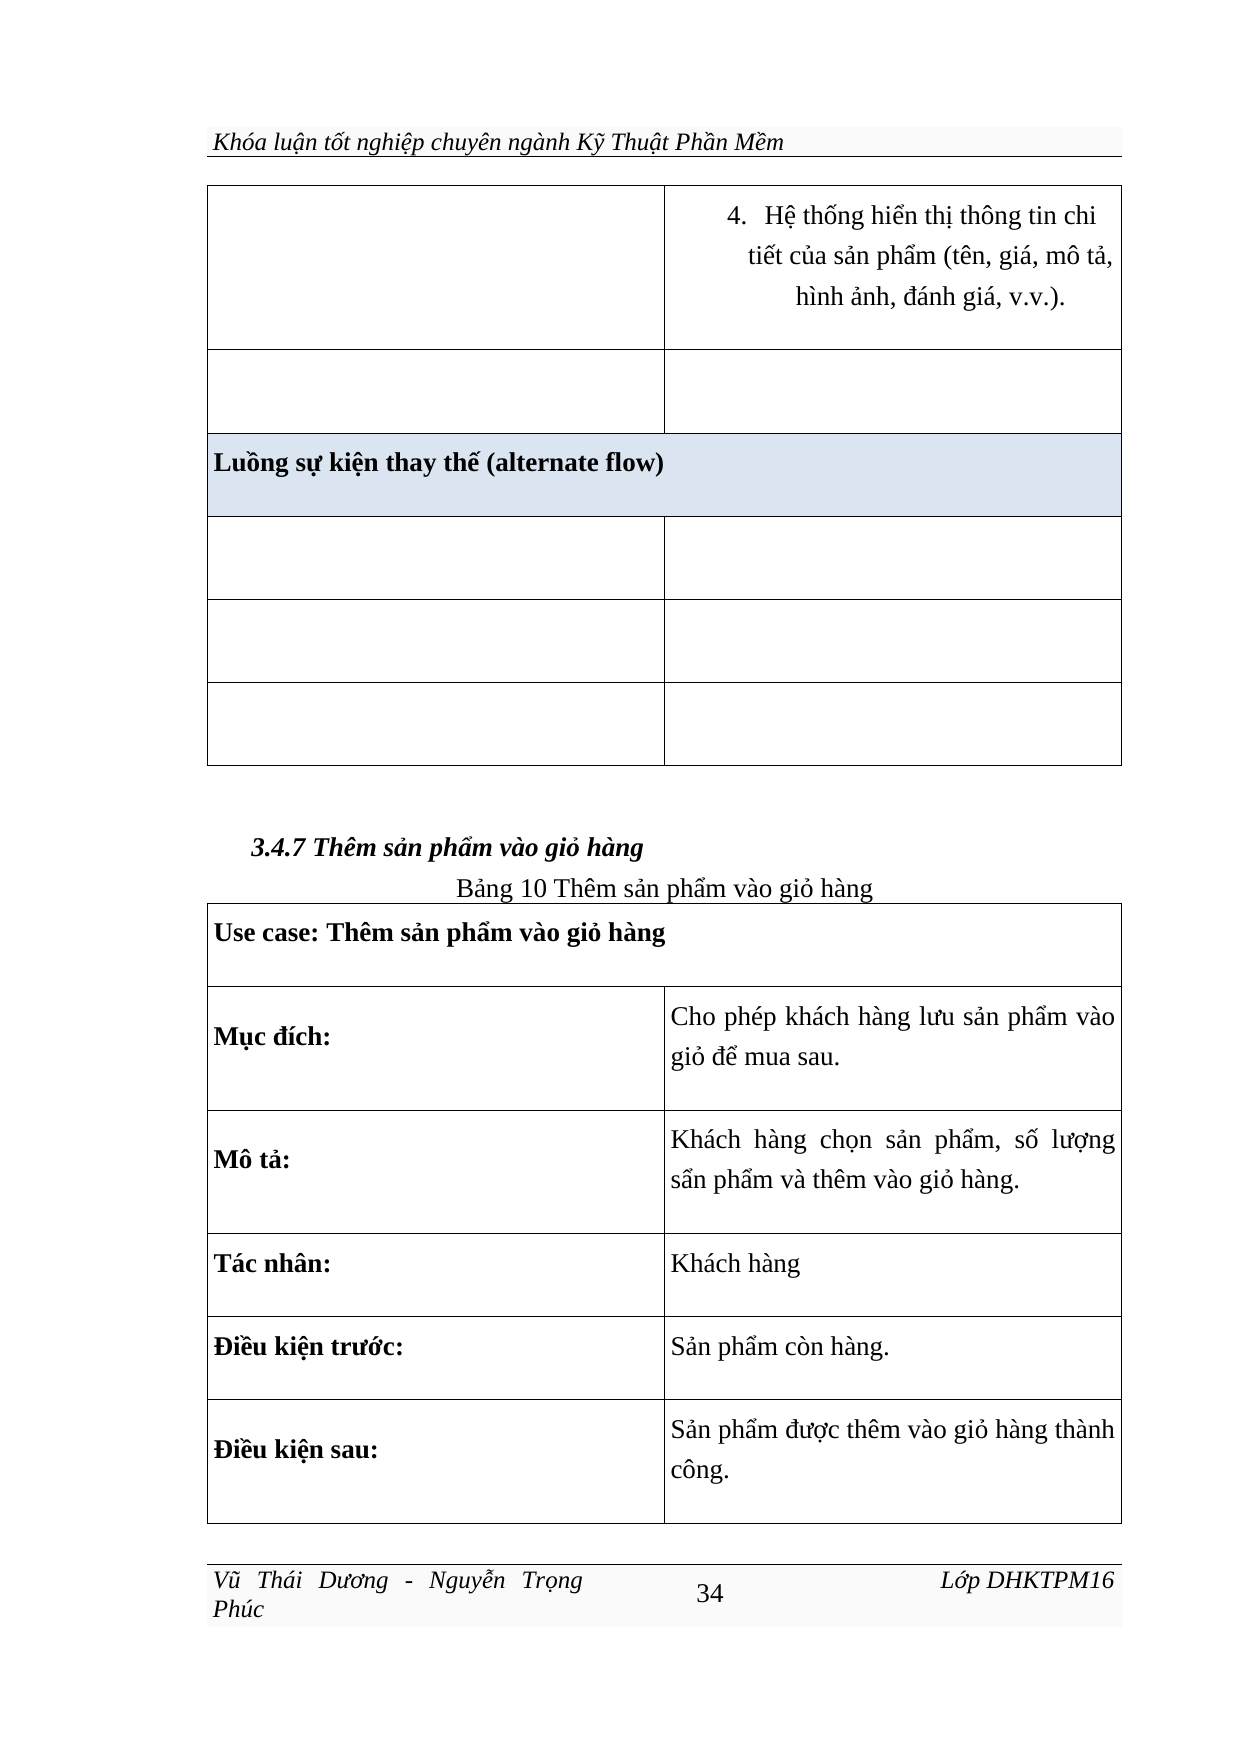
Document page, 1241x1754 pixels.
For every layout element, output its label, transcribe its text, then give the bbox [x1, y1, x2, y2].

table_cell Luồng sự kiện thay thế (alternate flow) [208, 434, 1121, 516]
table_header Use case: Thêm sản phẩm vào giỏ hàng [208, 904, 1121, 986]
table_cell [208, 350, 664, 432]
table_cell [208, 186, 664, 349]
table_cell [208, 600, 664, 682]
table_cell Điều kiện trước: [208, 1317, 664, 1399]
table_cell Mô tả: [208, 1111, 664, 1233]
table_cell Tác nhân: [208, 1234, 664, 1316]
table_cell Sản phẩm còn hàng. [665, 1317, 1121, 1399]
table_cell Cho phép khách hàng lưu sản phẩm vào giỏ để mua sau. [665, 987, 1121, 1109]
table_cell [665, 600, 1121, 682]
table_cell Điều kiện sau: [208, 1400, 664, 1523]
table_cell [665, 683, 1121, 765]
table_cell [665, 350, 1121, 432]
table_cell Khách hàng chọn sản phẩm, số lượng sẩn phẩm và thêm vào giỏ hàng. [665, 1111, 1121, 1233]
table_cell [665, 517, 1121, 599]
table_cell Sản phẩm được thêm vào giỏ hàng thành công. [665, 1400, 1121, 1523]
table_cell Khách hàng [665, 1234, 1121, 1316]
table_cell Mục đích: [208, 987, 664, 1109]
table_cell [208, 683, 664, 765]
table_cell [208, 517, 664, 599]
subtitle Thêm sản phẩm vào giỏ hàng [251, 831, 1122, 862]
table_cell Hệ thống hiển thị thông tin chi tiết của sản phẩm (tên, giá, mô tả, hình ảnh, đánh giá, v.v.). [665, 186, 1121, 349]
